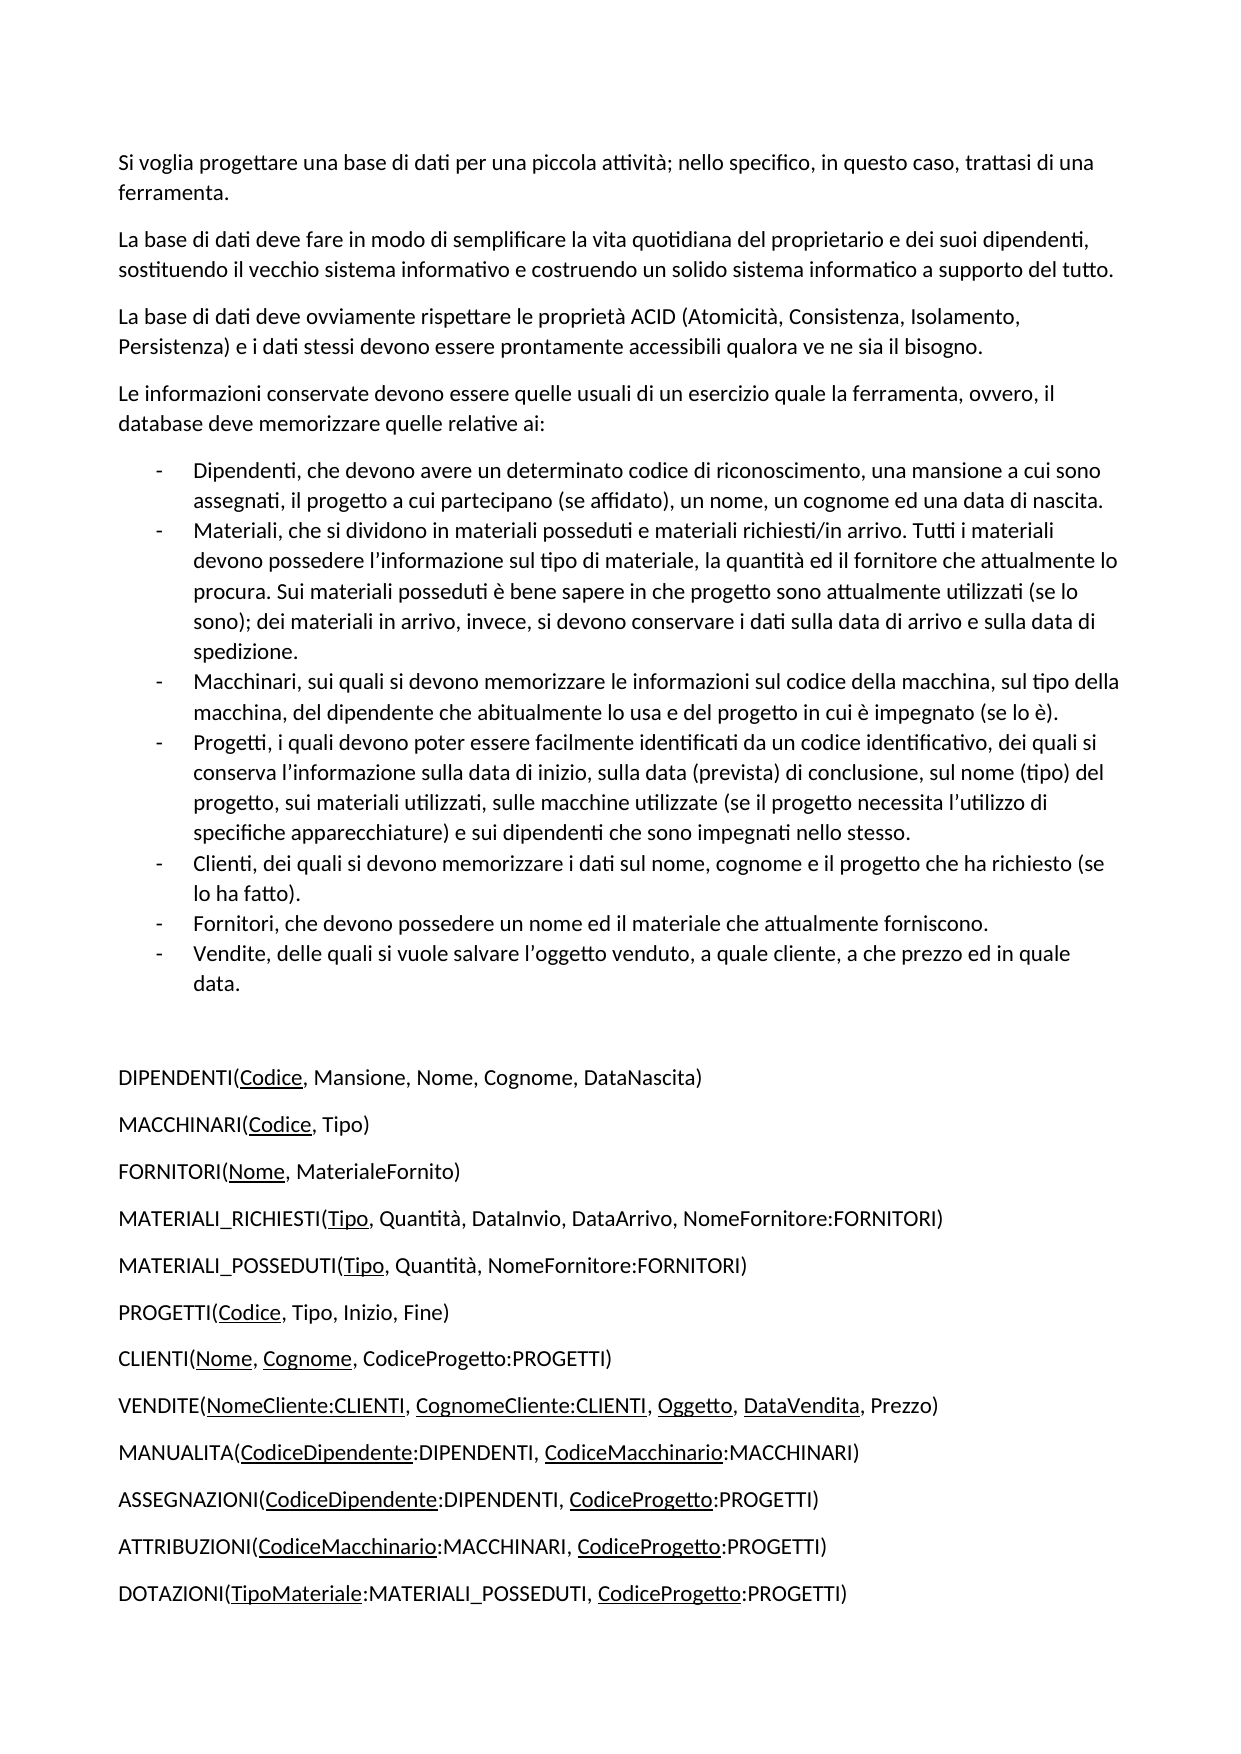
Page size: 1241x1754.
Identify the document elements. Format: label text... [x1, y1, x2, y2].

text MANUALITA(CodiceDipendente:DIPENDENTI, CodiceMacchinario:MACCHINARI) [118, 1438, 1122, 1466]
text DIPENDENTI(Codice, Mansione, Nome, Cognome, DataNascita) [118, 1063, 1122, 1091]
text FORNITORI(Nome, MaterialeFornito) [118, 1157, 1122, 1185]
text Si voglia progettare una base di dati per una piccola attività; nello specifico, in questo caso, trattasi di una ferramenta. [118, 148, 1122, 206]
text MACCHINARI(Codice, Tipo) [118, 1110, 1122, 1138]
text CLIENTI(Nome, Cognome, CodiceProgetto:PROGETTI) [118, 1344, 1122, 1372]
text DOTAZIONI(TipoMateriale:MATERIALI_POSSEDUTI, CodiceProgetto:PROGETTI) [118, 1579, 1122, 1607]
list Clienti, dei quali si devono memorizzare i dati sul nome, cognome e il progetto che ha richiesto (se lo ha fatto). [156, 849, 1122, 907]
text VENDITE(NomeCliente:CLIENTI, CognomeCliente:CLIENTI, Oggetto, DataVendita, Prezzo) [118, 1391, 1122, 1419]
text ATTRIBUZIONI(CodiceMacchinario:MACCHINARI, CodiceProgetto:PROGETTI) [118, 1532, 1122, 1560]
list Dipendenti, che devono avere un determinato codice di riconoscimento, una mansione a cui sono assegnati, il progetto a cui partecipano (se affidato), un nome, un cognome ed una data di nascita. [156, 456, 1122, 514]
text La base di dati deve ovviamente rispettare le proprietà ACID (Atomicità, Consistenza, Isolamento, Persistenza) e i dati stessi devono essere prontamente accessibili qualora ve ne sia il bisogno. [118, 302, 1122, 360]
text La base di dati deve fare in modo di semplificare la vita quotidiana del proprietario e dei suoi dipendenti, sostituendo il vecchio sistema informativo e costruendo un solido sistema informatico a supporto del tutto. [118, 225, 1122, 283]
text ASSEGNAZIONI(CodiceDipendente:DIPENDENTI, CodiceProgetto:PROGETTI) [118, 1485, 1122, 1513]
list Progetti, i quali devono poter essere facilmente identificati da un codice identificativo, dei quali si conserva l’informazione sulla data di inizio, sulla data (prevista) di conclusione, sul nome (tipo) del progetto, sui materiali utilizzati, sulle macchine utilizzate (se il progetto necessita l’utilizzo di specifiche apparecchiature) e sui dipendenti che sono impegnati nello stesso. [156, 728, 1122, 846]
text MATERIALI_POSSEDUTI(Tipo, Quantità, NomeFornitore:FORNITORI) [118, 1251, 1122, 1279]
text MATERIALI_RICHIESTI(Tipo, Quantità, DataInvio, DataArrivo, NomeFornitore:FORNITORI) [118, 1204, 1122, 1232]
list Materiali, che si dividono in materiali posseduti e materiali richiesti/in arrivo. Tutti i materiali devono possedere l’informazione sul tipo di materiale, la quantità ed il fornitore che attualmente lo procura. Sui materiali posseduti è bene sapere in che progetto sono attualmente utilizzati (se lo sono); dei materiali in arrivo, invece, si devono conservare i dati sulla data di arrivo e sulla data di spedizione. [156, 516, 1122, 665]
list Fornitori, che devono possedere un nome ed il materiale che attualmente forniscono. [156, 909, 1122, 937]
text PROGETTI(Codice, Tipo, Inizio, Fine) [118, 1298, 1122, 1326]
list Vendite, delle quali si vuole salvare l’oggetto venduto, a quale cliente, a che prezzo ed in quale data. [156, 939, 1122, 997]
text Le informazioni conservate devono essere quelle usuali di un esercizio quale la ferramenta, ovvero, il database deve memorizzare quelle relative ai: [118, 379, 1122, 437]
list Macchinari, sui quali si devono memorizzare le informazioni sul codice della macchina, sul tipo della macchina, del dipendente che abitualmente lo usa e del progetto in cui è impegnato (se lo è). [156, 667, 1122, 726]
